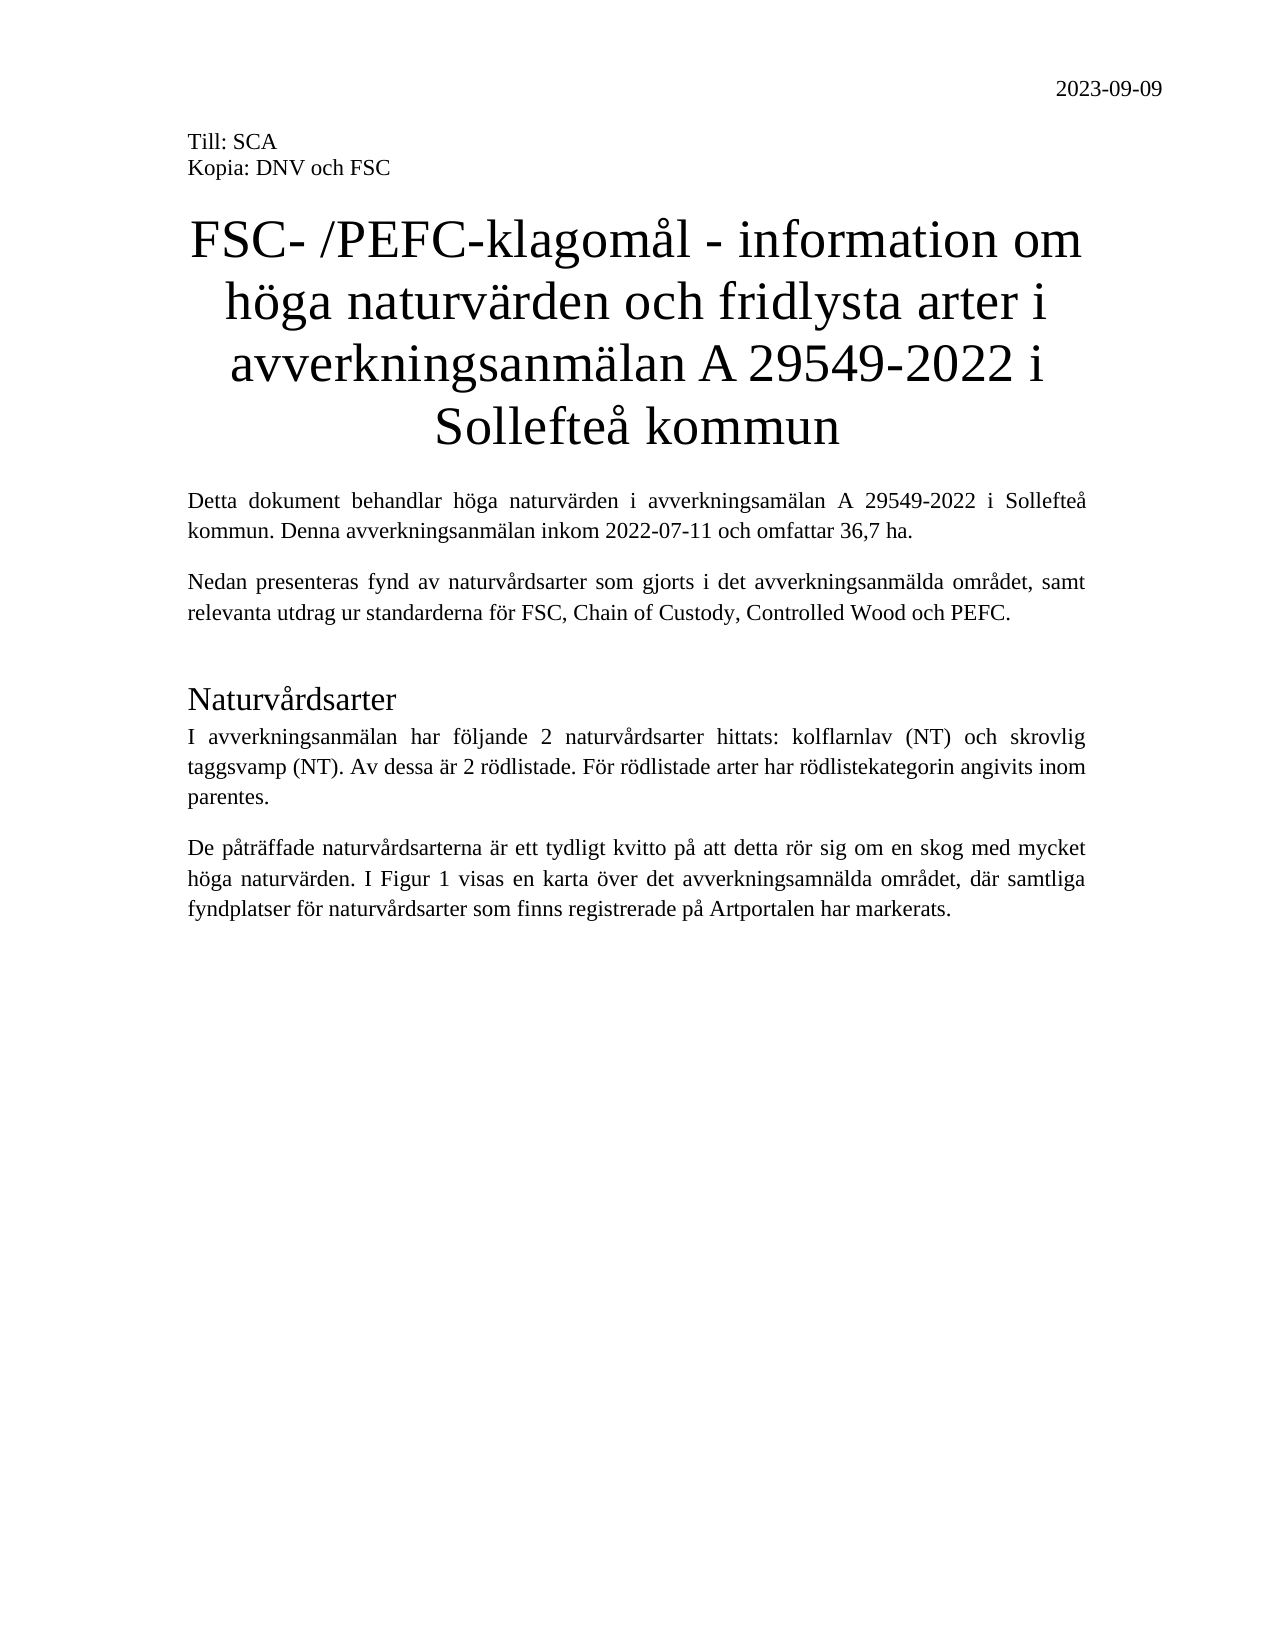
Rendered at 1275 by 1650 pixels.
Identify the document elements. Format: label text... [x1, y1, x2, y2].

text I avverkningsanmälan har följande 2 naturvårdsarter hittats: kolflarnlav (NT) och skrovlig taggsvamp (NT). Av dessa är 2 rödlistade. För rödlistade arter har rödlistekategorin angivits inom parentes. [187, 723, 1087, 810]
subtitle Naturvårdsarter [187, 679, 1087, 717]
text Detta dokument behandlar höga naturvärden i avverkningsamälan A 29549-2022 i Sollefteå kommun. Denna avverkningsanmälan inkom 2022-07-11 och omfattar 36,7 ha. [187, 487, 1087, 544]
text Nedan presenteras fynd av naturvårdsarter som gjorts i det avverkningsanmälda området, samt relevanta utdrag ur standarderna för FSC, Chain of Custody, Controlled Wood och PEFC. [187, 568, 1087, 625]
text De påträffade naturvårdsarterna är ett tydligt kvitto på att detta rör sig om en skog med mycket höga naturvärden. I Figur 1 visas en karta över det avverkningsamnälda området, där samtliga fyndplatser för naturvårdsarter som finns registrerade på Artportalen har markerats. [187, 834, 1087, 921]
title FSC- /PEFC-klagomål - information om höga naturvärden och fridlysta arter i avverkningsanmälan A 29549-2022 i Sollefteå kommun [187, 207, 1087, 456]
